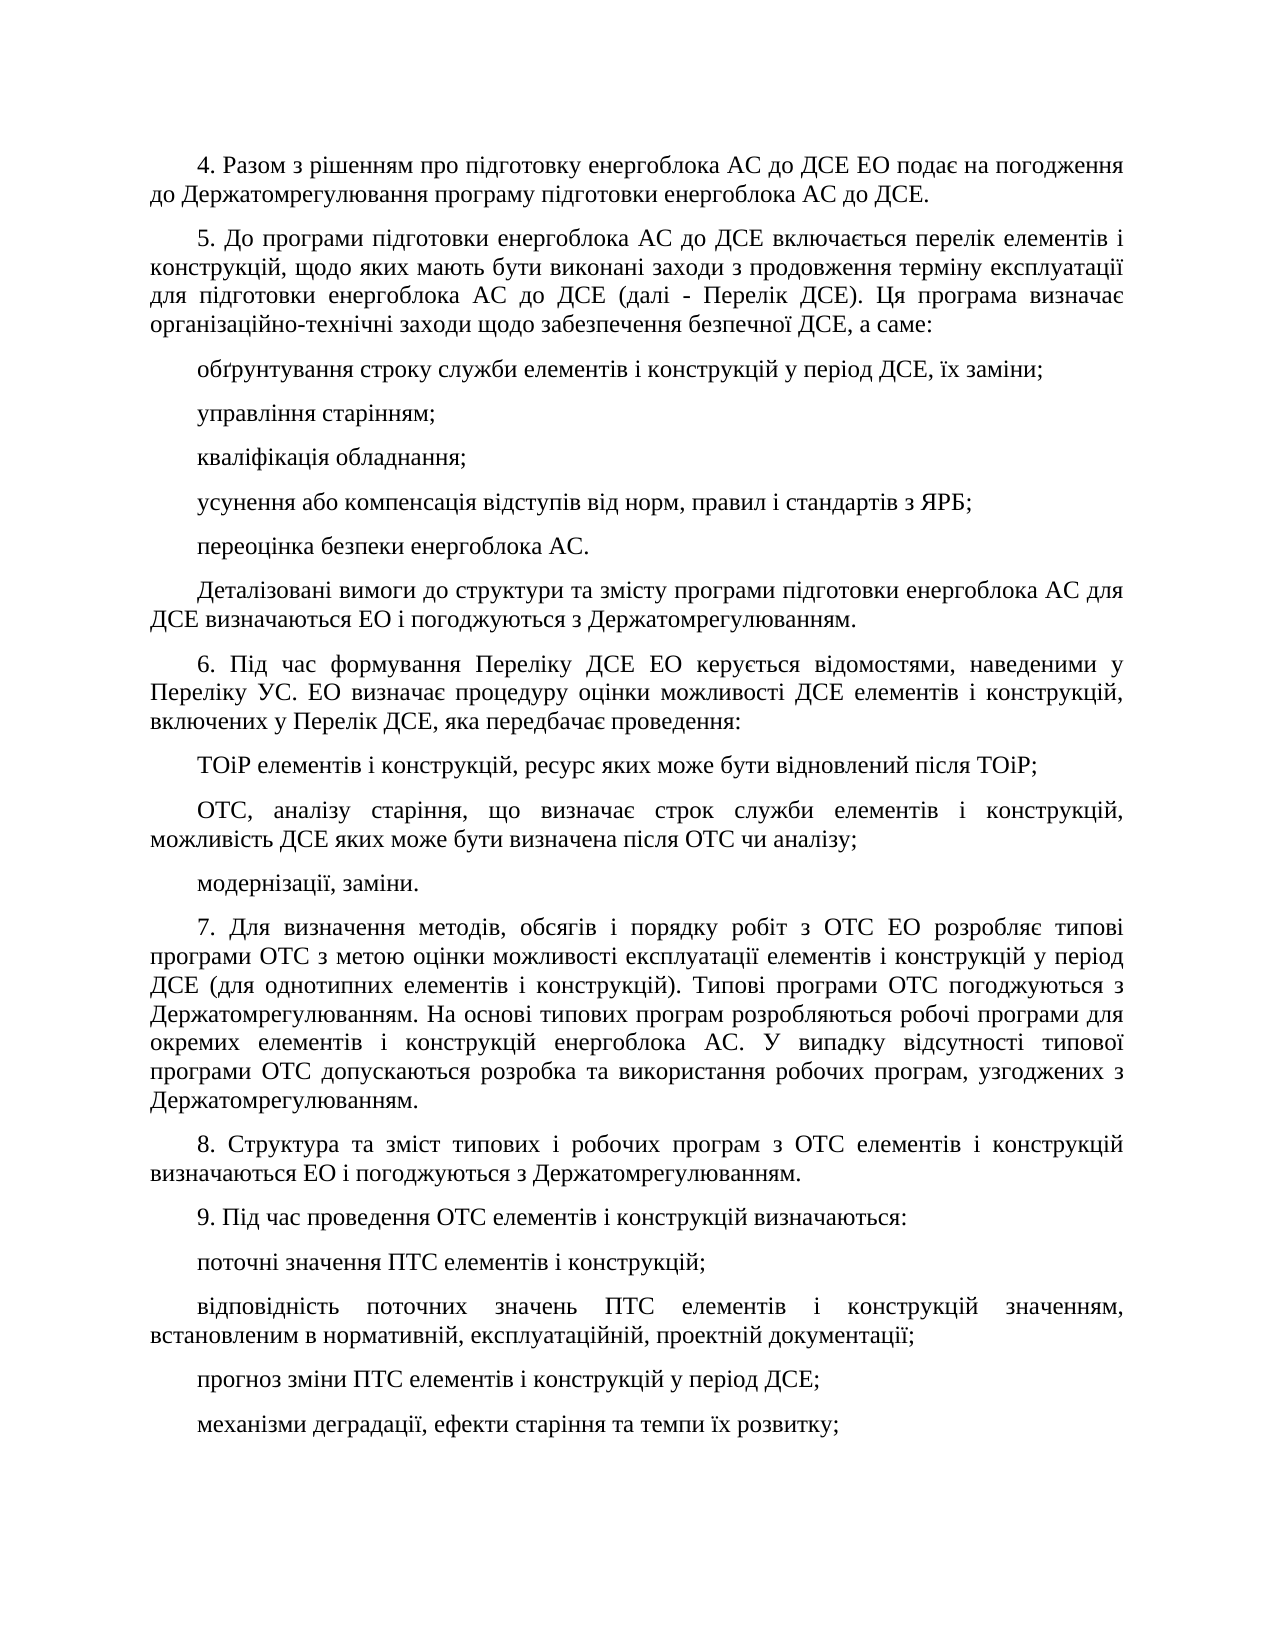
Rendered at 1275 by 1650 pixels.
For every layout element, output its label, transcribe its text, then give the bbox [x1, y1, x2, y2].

text Деталізовані вимоги до структури та змісту програми підготовки енергоблока АС для ДСЕ визначаються ЕО і погоджуються з Держатомрегулюванням. [150, 576, 1125, 633]
text 6. Під час формування Переліку ДСЕ ЕО керується відомостями, наведеними у Переліку УС. ЕО визначає процедуру оцінки можливості ДСЕ елементів і конструкцій, включених у Перелік ДСЕ, яка передбачає проведення: [150, 649, 1125, 735]
text 7. Для визначення методів, обсягів і порядку робіт з ОТС ЕО розробляє типові програми ОТС з метою оцінки можливості експлуатації елементів і конструкцій у період ДСЕ (для однотипних елементів і конструкцій). Типові програми ОТС погоджуються з Держатомрегулюванням. На основі типових програм розробляються робочі програми для окремих елементів і конструкцій енергоблока АС. У випадку відсутності типової програми ОТС допускаються розробка та використання робочих програм, узгоджених з Держатомрегулюванням. [150, 912, 1125, 1114]
text переоцінка безпеки енергоблока АС. [150, 531, 1125, 560]
text 5. До програми підготовки енергоблока АС до ДСЕ включається перелік елементів і конструкцій, щодо яких мають бути виконані заходи з продовження терміну експлуатації для підготовки енергоблока АС до ДСЕ (далі - Перелік ДСЕ). Ця програма визначає організаційно-технічні заходи щодо забезпечення безпечної ДСЕ, а саме: [150, 223, 1125, 338]
text усунення або компенсація відступів від норм, правил і стандартів з ЯРБ; [150, 487, 1125, 516]
text обґрунтування строку служби елементів і конструкцій у період ДСЕ, їх заміни; [150, 354, 1125, 382]
text ОТС, аналізу старіння, що визначає строк служби елементів і конструкцій, можливість ДСЕ яких може бути визначена після ОТС чи аналізу; [150, 795, 1125, 852]
text модернізації, заміни. [150, 868, 1125, 897]
text кваліфікація обладнання; [150, 442, 1125, 471]
text управління старінням; [150, 398, 1125, 427]
text поточні значення ПТС елементів і конструкцій; [150, 1247, 1125, 1276]
text відповідність поточних значень ПТС елементів і конструкцій значенням, встановленим в нормативній, експлуатаційній, проектній документації; [150, 1291, 1125, 1349]
text 8. Структура та зміст типових і робочих програм з ОТС елементів і конструкцій визначаються ЕО і погоджуються з Держатомрегулюванням. [150, 1129, 1125, 1187]
text механізми деградації, ефекти старіння та темпи їх розвитку; [150, 1409, 1125, 1437]
text прогноз зміни ПТС елементів і конструкцій у період ДСЕ; [150, 1364, 1125, 1393]
text 4. Разом з рішенням про підготовку енергоблока АС до ДСЕ ЕО подає на погодження до Держатомрегулювання програму підготовки енергоблока АС до ДСЕ. [150, 150, 1125, 207]
text ТОіР елементів і конструкцій, ресурс яких може бути відновлений після ТОіР; [150, 751, 1125, 779]
text 9. Під час проведення ОТС елементів і конструкцій визначаються: [150, 1202, 1125, 1231]
